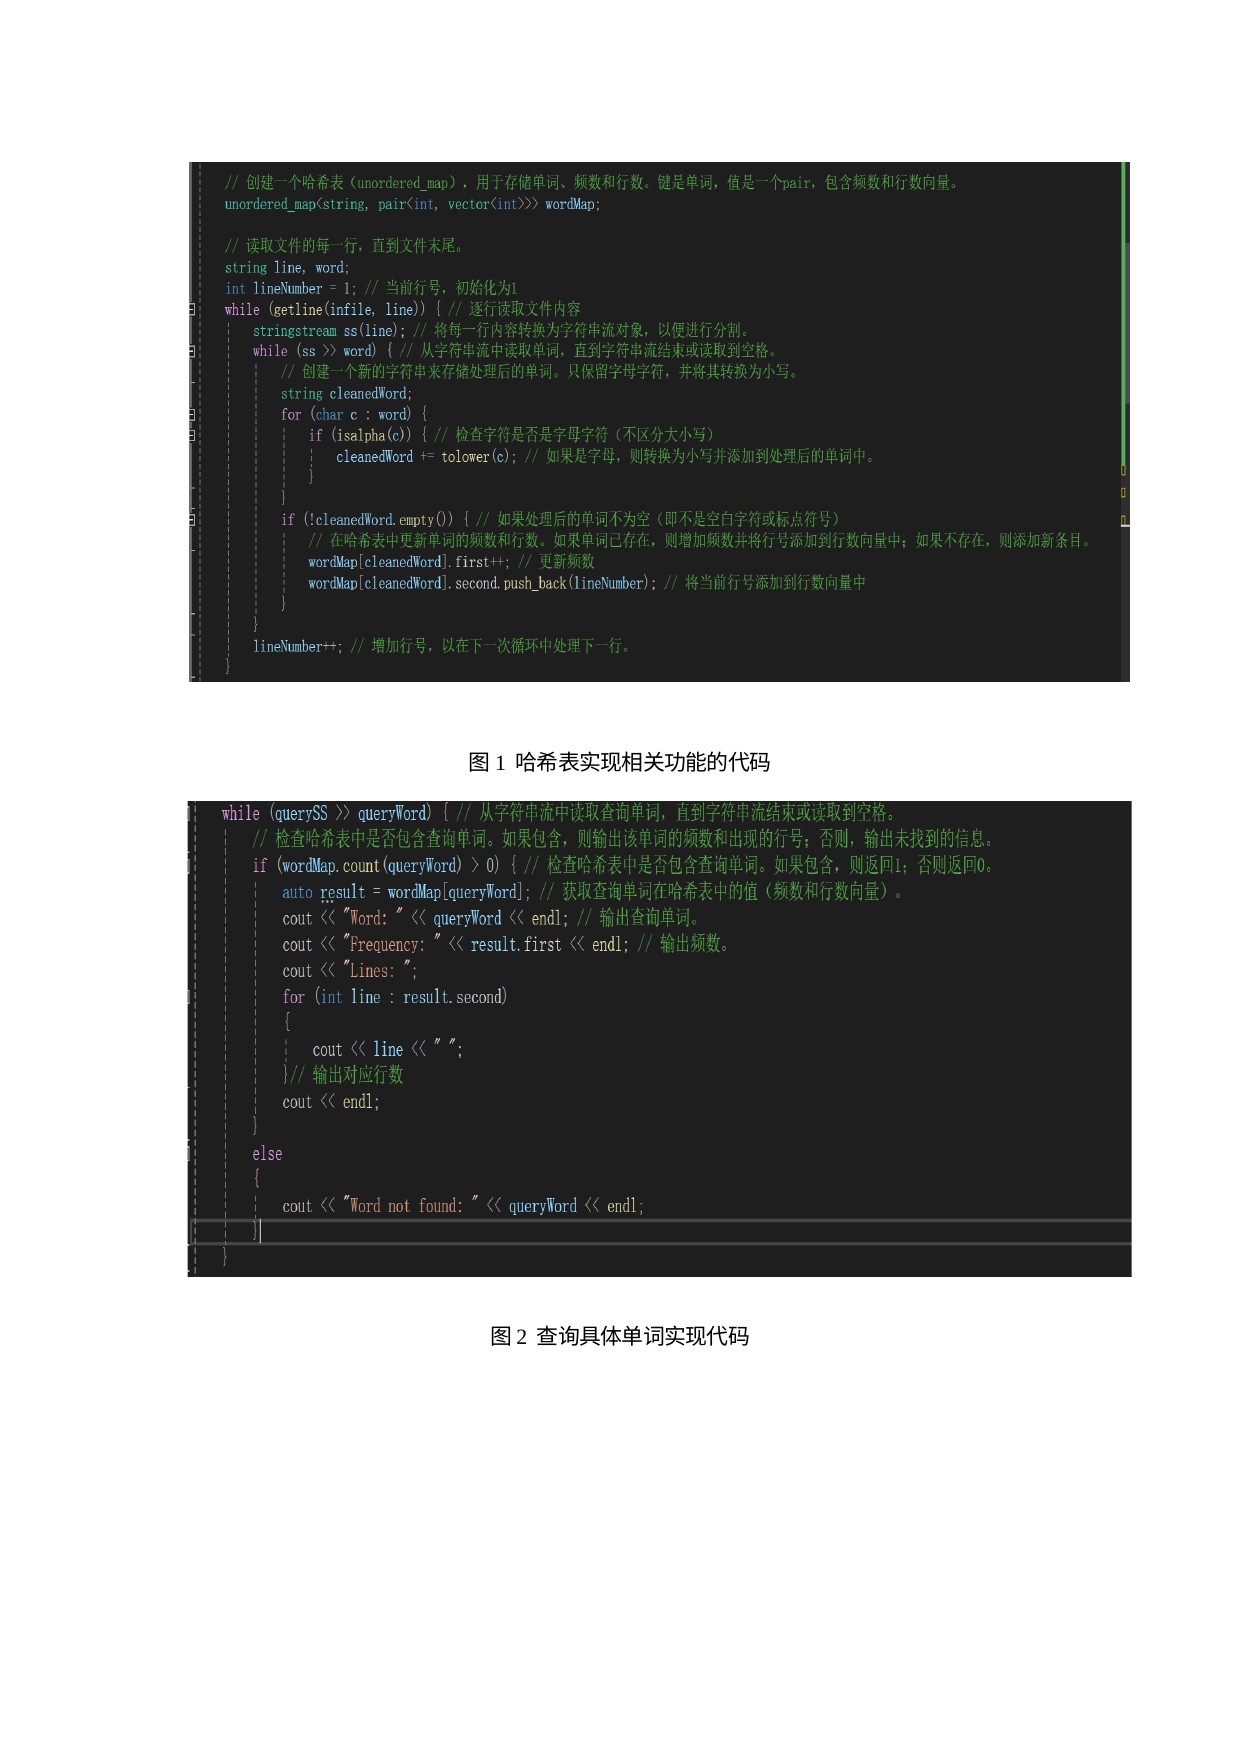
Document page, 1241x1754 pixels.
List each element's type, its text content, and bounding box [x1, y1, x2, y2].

text 图1 哈希表实现相关功能的代码 [187, 744, 1053, 777]
picture [187, 801, 1132, 1277]
text 图2 查询具体单词实现代码 [187, 1318, 1053, 1351]
picture [189, 162, 1130, 682]
